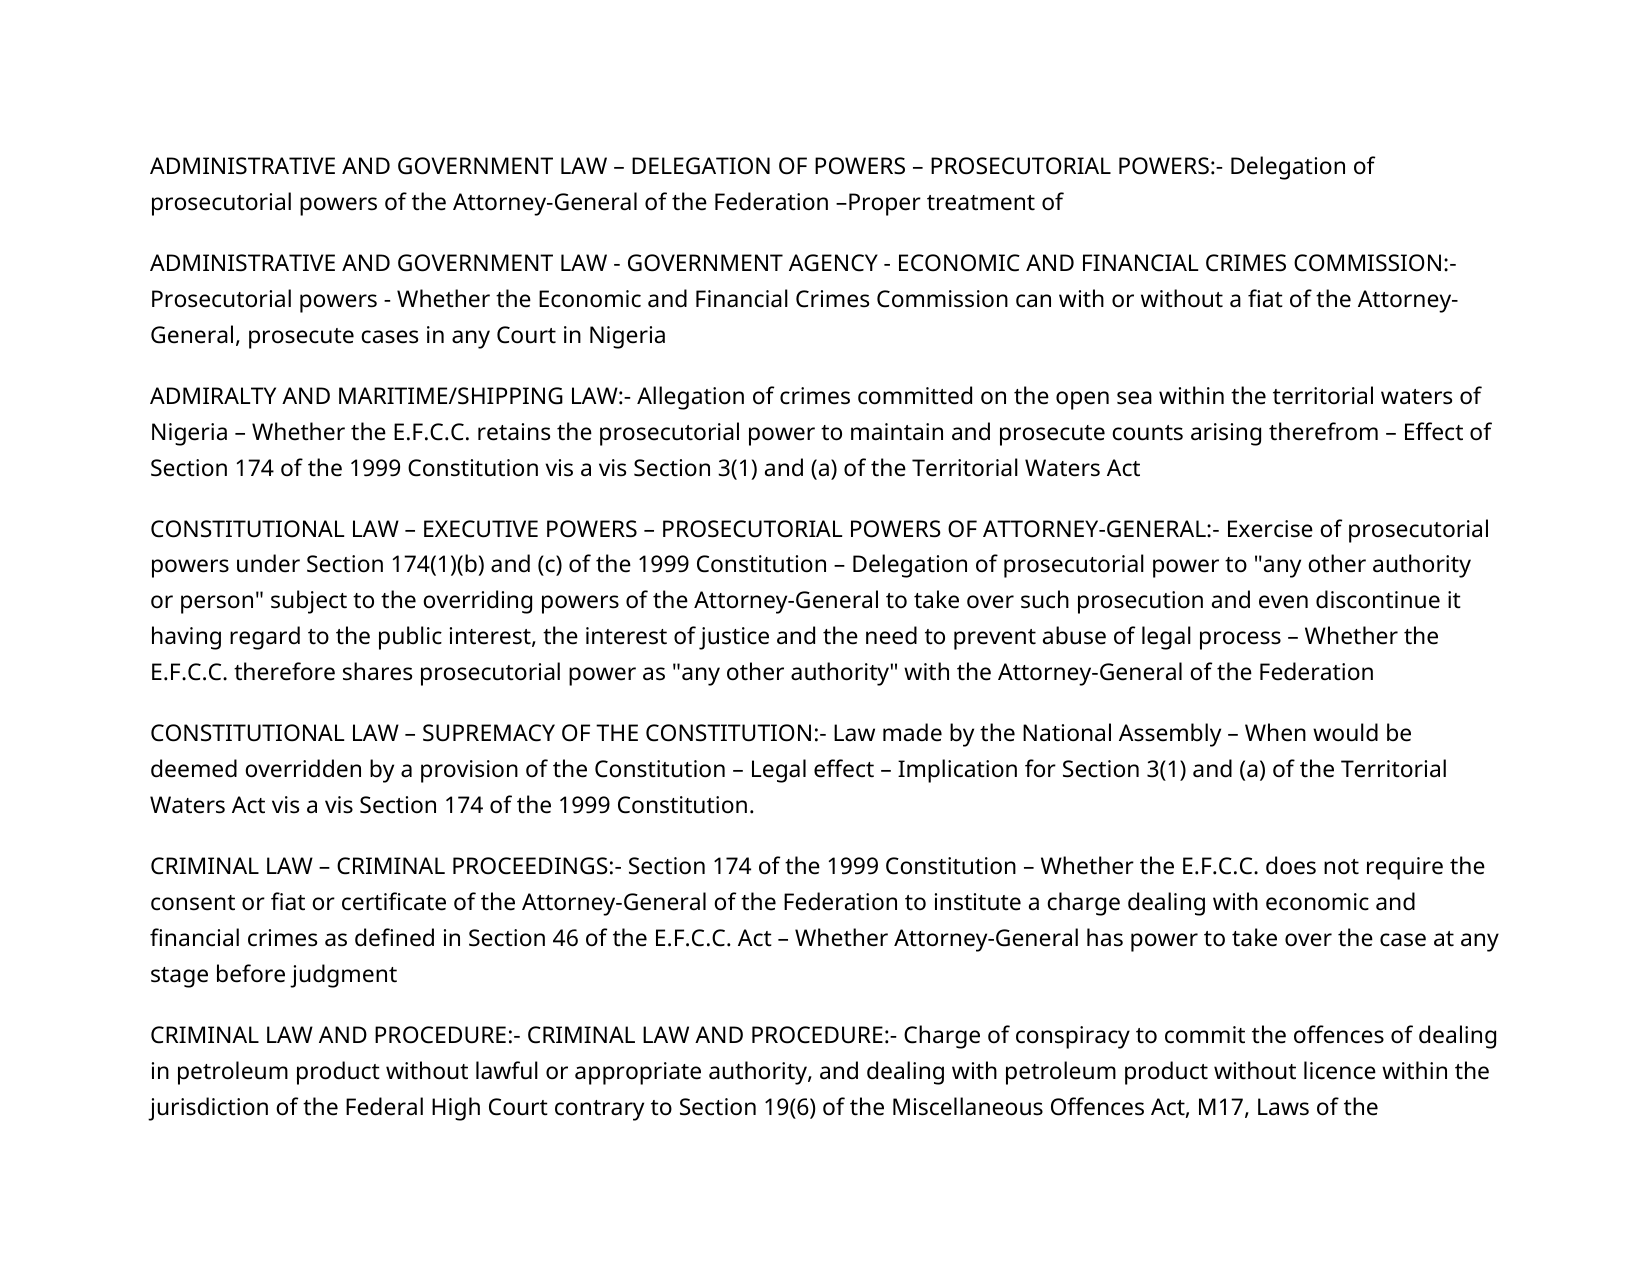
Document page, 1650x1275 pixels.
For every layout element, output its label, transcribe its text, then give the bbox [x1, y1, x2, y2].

text ADMIRALTY AND MARITIME/SHIPPING LAW:- Allegation of crimes committed on the open sea within the territorial waters of Nigeria – Whether the E.F.C.C. retains the prosecutorial power to maintain and prosecute counts arising therefrom – Effect of Section 174 of the 1999 Constitution vis a vis Section 3(1) and (a) of the Territorial Waters Act [150, 380, 1500, 483]
text ADMINISTRATIVE AND GOVERNMENT LAW – DELEGATION OF POWERS – PROSECUTORIAL POWERS:- Delegation of prosecutorial powers of the Attorney-General of the Federation –Proper treatment of [150, 150, 1500, 217]
text CRIMINAL LAW – CRIMINAL PROCEEDINGS:- Section 174 of the 1999 Constitution – Whether the E.F.C.C. does not require the consent or fiat or certificate of the Attorney-General of the Federation to institute a charge dealing with economic and financial crimes as defined in Section 46 of the E.F.C.C. Act – Whether Attorney-General has power to take over the case at any stage before judgment [150, 850, 1500, 989]
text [150, 1019, 1500, 1122]
text ADMINISTRATIVE AND GOVERNMENT LAW - GOVERNMENT AGENCY - ECONOMIC AND FINANCIAL CRIMES COMMISSION:- Prosecutorial powers - Whether the Economic and Financial Crimes Commission can with or without a fiat of the Attorney-General, prosecute cases in any Court in Nigeria [150, 247, 1500, 350]
text CONSTITUTIONAL LAW – SUPREMACY OF THE CONSTITUTION:- Law made by the National Assembly – When would be deemed overridden by a provision of the Constitution – Legal effect – Implication for Section 3(1) and (a) of the Territorial Waters Act vis a vis Section 174 of the 1999 Constitution. [150, 717, 1500, 820]
text CONSTITUTIONAL LAW – EXECUTIVE POWERS – PROSECUTORIAL POWERS OF ATTORNEY-GENERAL:- Exercise of prosecutorial powers under Section 174(1)(b) and (c) of the 1999 Constitution – Delegation of prosecutorial power to "any other authority or person" subject to the overriding powers of the Attorney-General to take over such prosecution and even discontinue it having regard to the public interest, the interest of justice and the need to prevent abuse of legal process – Whether the E.F.C.C. therefore shares prosecutorial power as "any other authority" with the Attorney-General of the Federation [150, 512, 1500, 687]
